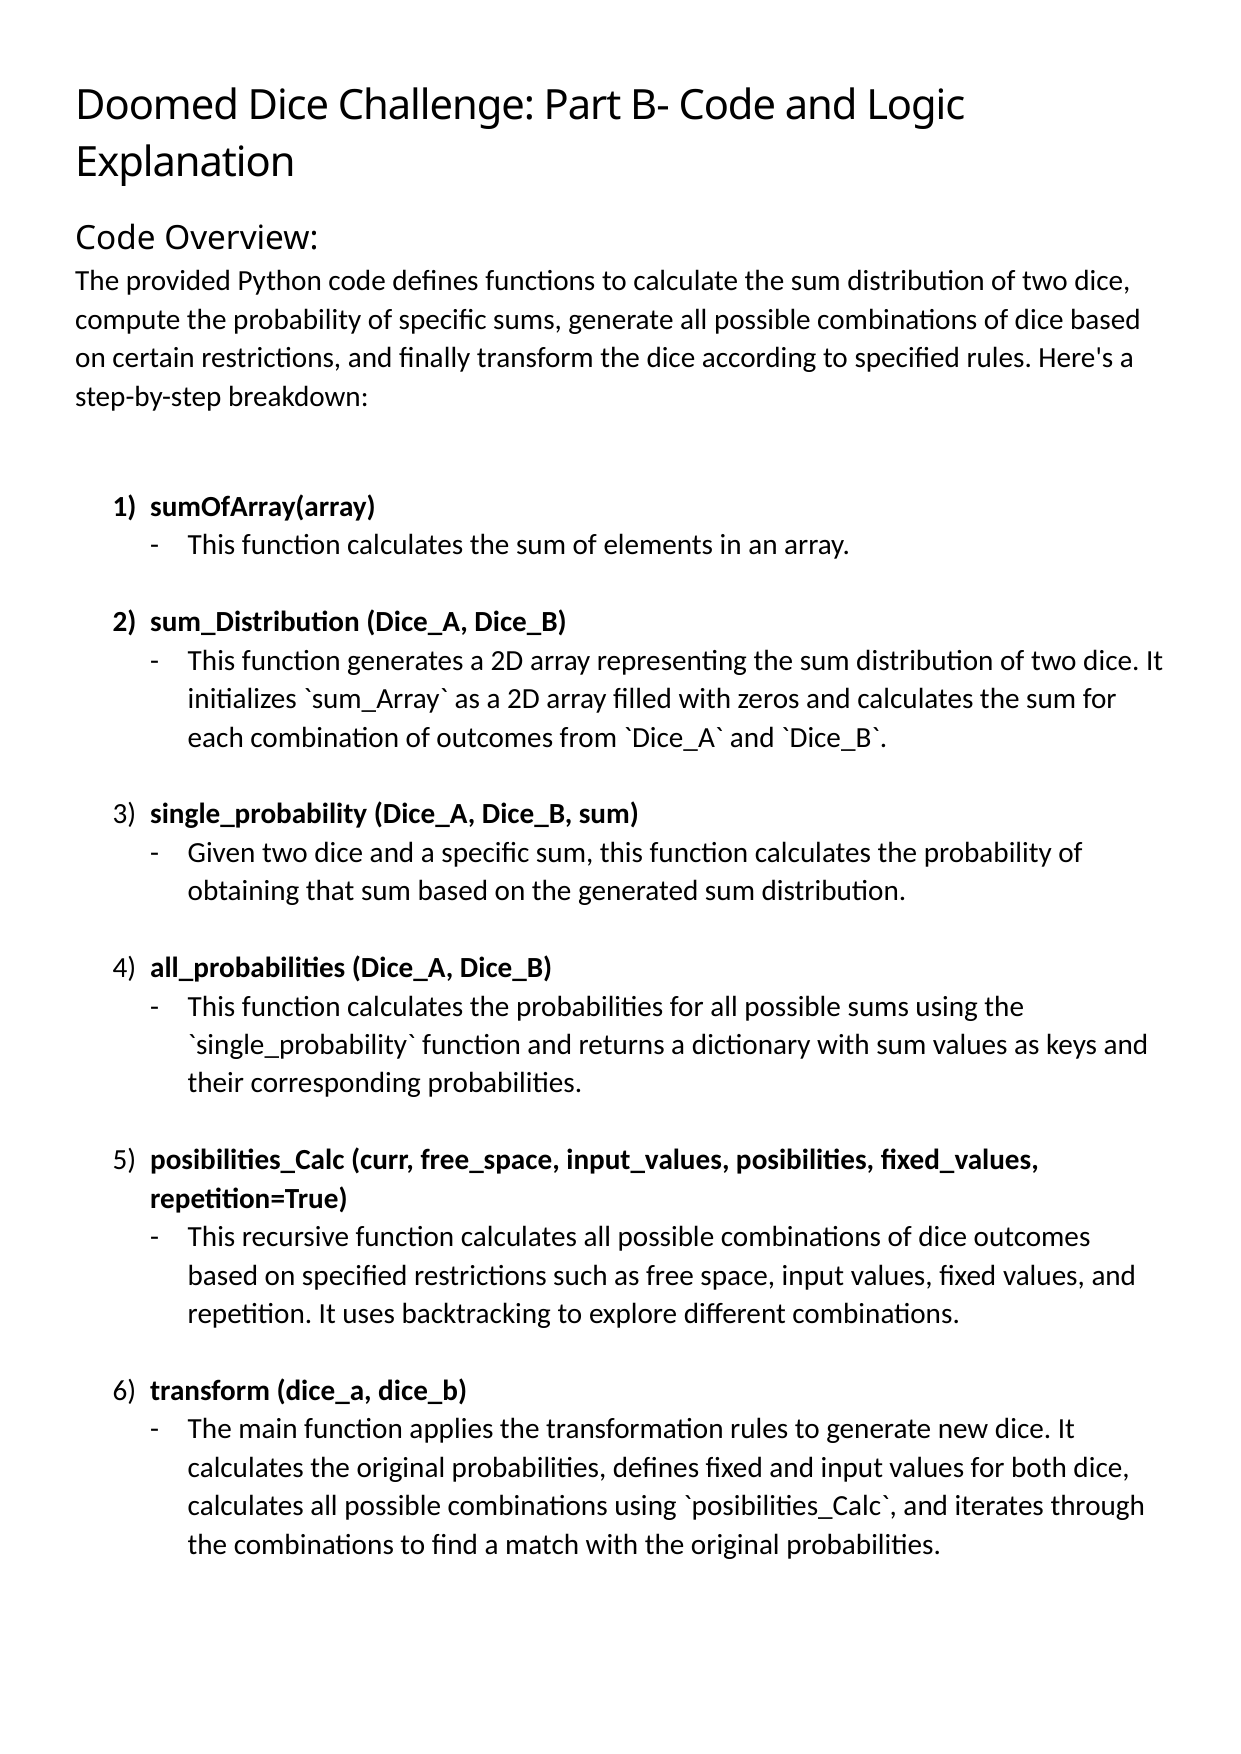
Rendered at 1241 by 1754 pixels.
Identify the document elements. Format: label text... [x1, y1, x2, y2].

list This recursive function calculates all possible combinations of dice outcomes based on specified restrictions such as free space, input values, fixed values, and repetition. It uses backtracking to explore different combinations. [150, 1218, 1165, 1331]
title Doomed Dice Challenge: Part B- Code and Logic Explanation [75, 75, 1165, 188]
list sumOfArray(array) [112, 488, 1165, 524]
list Given two dice and a specific sum, this function calculates the probability of obtaining that sum based on the generated sum distribution. [150, 834, 1165, 908]
list This function generates a 2D array representing the sum distribution of two dice. It initializes `sum_Array` as a 2D array filled with zeros and calculates the sum for each combination of outcomes from `Dice_A` and `Dice_B`. [150, 642, 1165, 754]
list single_probability (Dice_A, Dice_B, sum) [112, 796, 1165, 831]
list transform (dice_a, dice_b) [112, 1372, 1165, 1408]
text The provided Python code defines functions to calculate the sum distribution of two dice, compute the probability of specific sums, generate all possible combinations of dice based on certain restrictions, and finally transform the dice according to specified rules. Here's a step-by-step breakdown: [75, 262, 1165, 413]
list This function calculates the probabilities for all possible sums using the `single_probability` function and returns a dictionary with sum values as keys and their corresponding probabilities. [150, 988, 1165, 1100]
subtitle Code Overview: [75, 213, 1165, 259]
list posibilities_Calc (curr, free_space, input_values, posibilities, fixed_values, repetition=True) [112, 1141, 1165, 1216]
list This function calculates the sum of elements in an array. [150, 526, 1165, 562]
list all_probabilities (Dice_A, Dice_B) [112, 949, 1165, 985]
list sum_Distribution (Dice_A, Dice_B) [112, 603, 1165, 639]
list The main function applies the transformation rules to generate new dice. It calculates the original probabilities, defines fixed and input values for both dice, calculates all possible combinations using `posibilities_Calc`, and iterates through the combinations to find a match with the original probabilities. [150, 1411, 1165, 1561]
